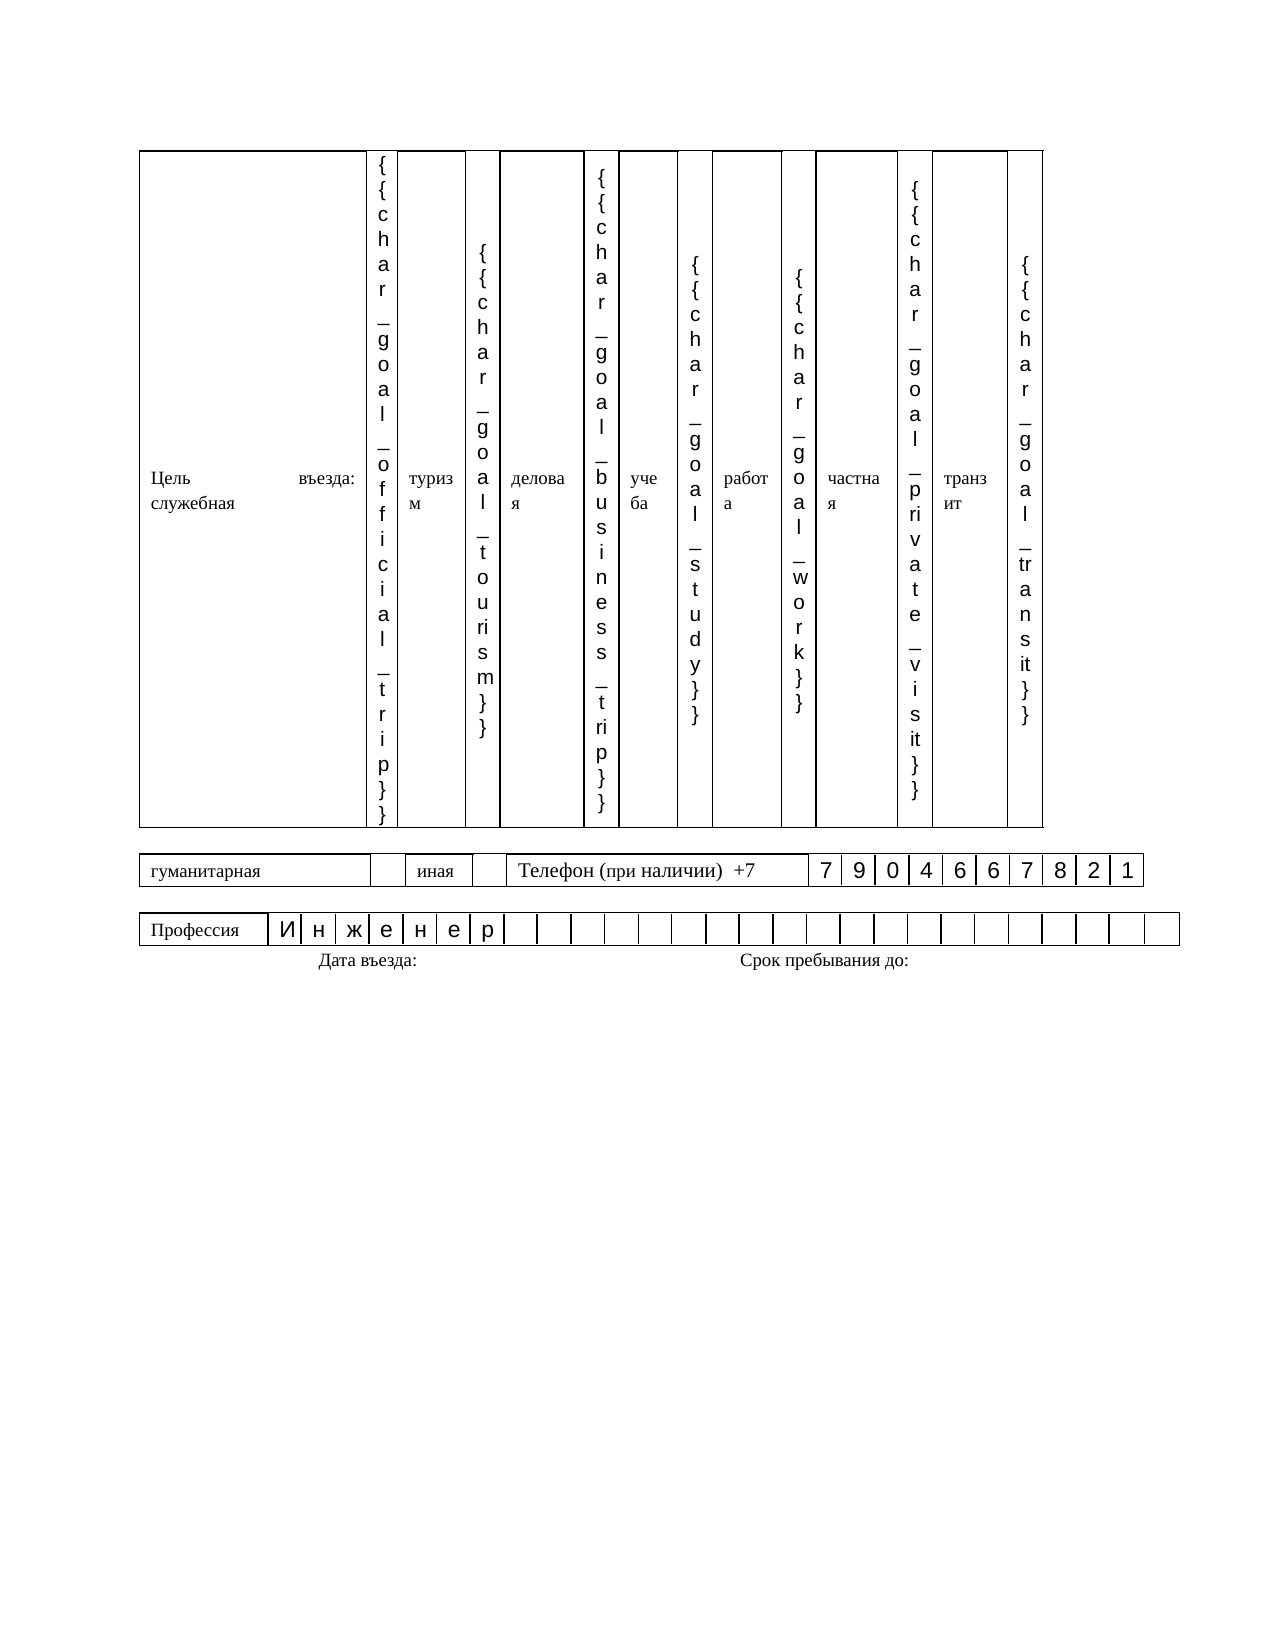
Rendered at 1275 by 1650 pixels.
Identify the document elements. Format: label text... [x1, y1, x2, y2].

table_header 2 [1076, 854, 1110, 886]
table_header Профессия [140, 914, 267, 945]
table_header туризм [398, 152, 465, 827]
table_header [1009, 913, 1042, 945]
table_header {{char_goal_work}} [782, 151, 815, 827]
table_header 7 [1009, 854, 1043, 886]
table_header [604, 913, 638, 945]
table_header е [369, 913, 403, 945]
table_header деловая [501, 152, 583, 827]
table_header [1145, 913, 1179, 945]
table_header иная [406, 855, 472, 886]
table_header {{char_goal_business_trip}} [585, 151, 618, 827]
table_header [1042, 913, 1076, 945]
table_header {{char_goal_transit}} [1008, 151, 1042, 827]
table_header [907, 913, 941, 945]
table_header [1076, 913, 1109, 945]
table_header [473, 854, 506, 886]
table_header И [269, 913, 301, 945]
table_header гуманитарная [140, 855, 370, 886]
table_header [504, 913, 537, 945]
table_header 0 [875, 854, 909, 886]
table_header {{char_goal_private_visit}} [898, 151, 932, 827]
table_header [874, 913, 907, 945]
table_header частная [817, 152, 897, 827]
table_header работа [713, 152, 781, 827]
table_header [840, 913, 874, 945]
table_header {{char_goal_official_trip}} [367, 151, 397, 827]
table_header [941, 913, 974, 945]
table_header н [301, 913, 335, 945]
table_header {{char_goal_study}} [678, 151, 712, 827]
text Дата въезда: Срок пребывания до: [150, 946, 1125, 971]
table_header 6 [976, 854, 1009, 886]
table_header [571, 913, 604, 945]
table_header [537, 913, 571, 945]
table_header 4 [909, 854, 942, 886]
table_header 1 [1110, 854, 1143, 886]
table_header [739, 913, 773, 945]
table_header [975, 913, 1008, 945]
table_header {{char_goal_tourism}} [466, 151, 499, 827]
table_header ж [335, 913, 369, 945]
table_header е [436, 913, 470, 945]
table_header учеба [620, 152, 677, 827]
table_header Телефон (при наличии) +7 [507, 855, 808, 886]
table_header 9 [842, 854, 875, 886]
table_header [807, 913, 840, 945]
table_header 7 [809, 854, 842, 886]
table_header [672, 913, 706, 945]
table_header н [403, 913, 436, 945]
table_header 6 [942, 854, 976, 886]
table_header [706, 913, 739, 945]
table_header [371, 854, 405, 886]
table_header транзит [933, 152, 1007, 827]
table_header Цель въезда: служебная [140, 152, 366, 827]
table_header [773, 913, 807, 945]
table_header 8 [1043, 854, 1076, 886]
table_header [639, 913, 672, 945]
table_header р [470, 913, 504, 945]
table_header [1109, 913, 1144, 945]
